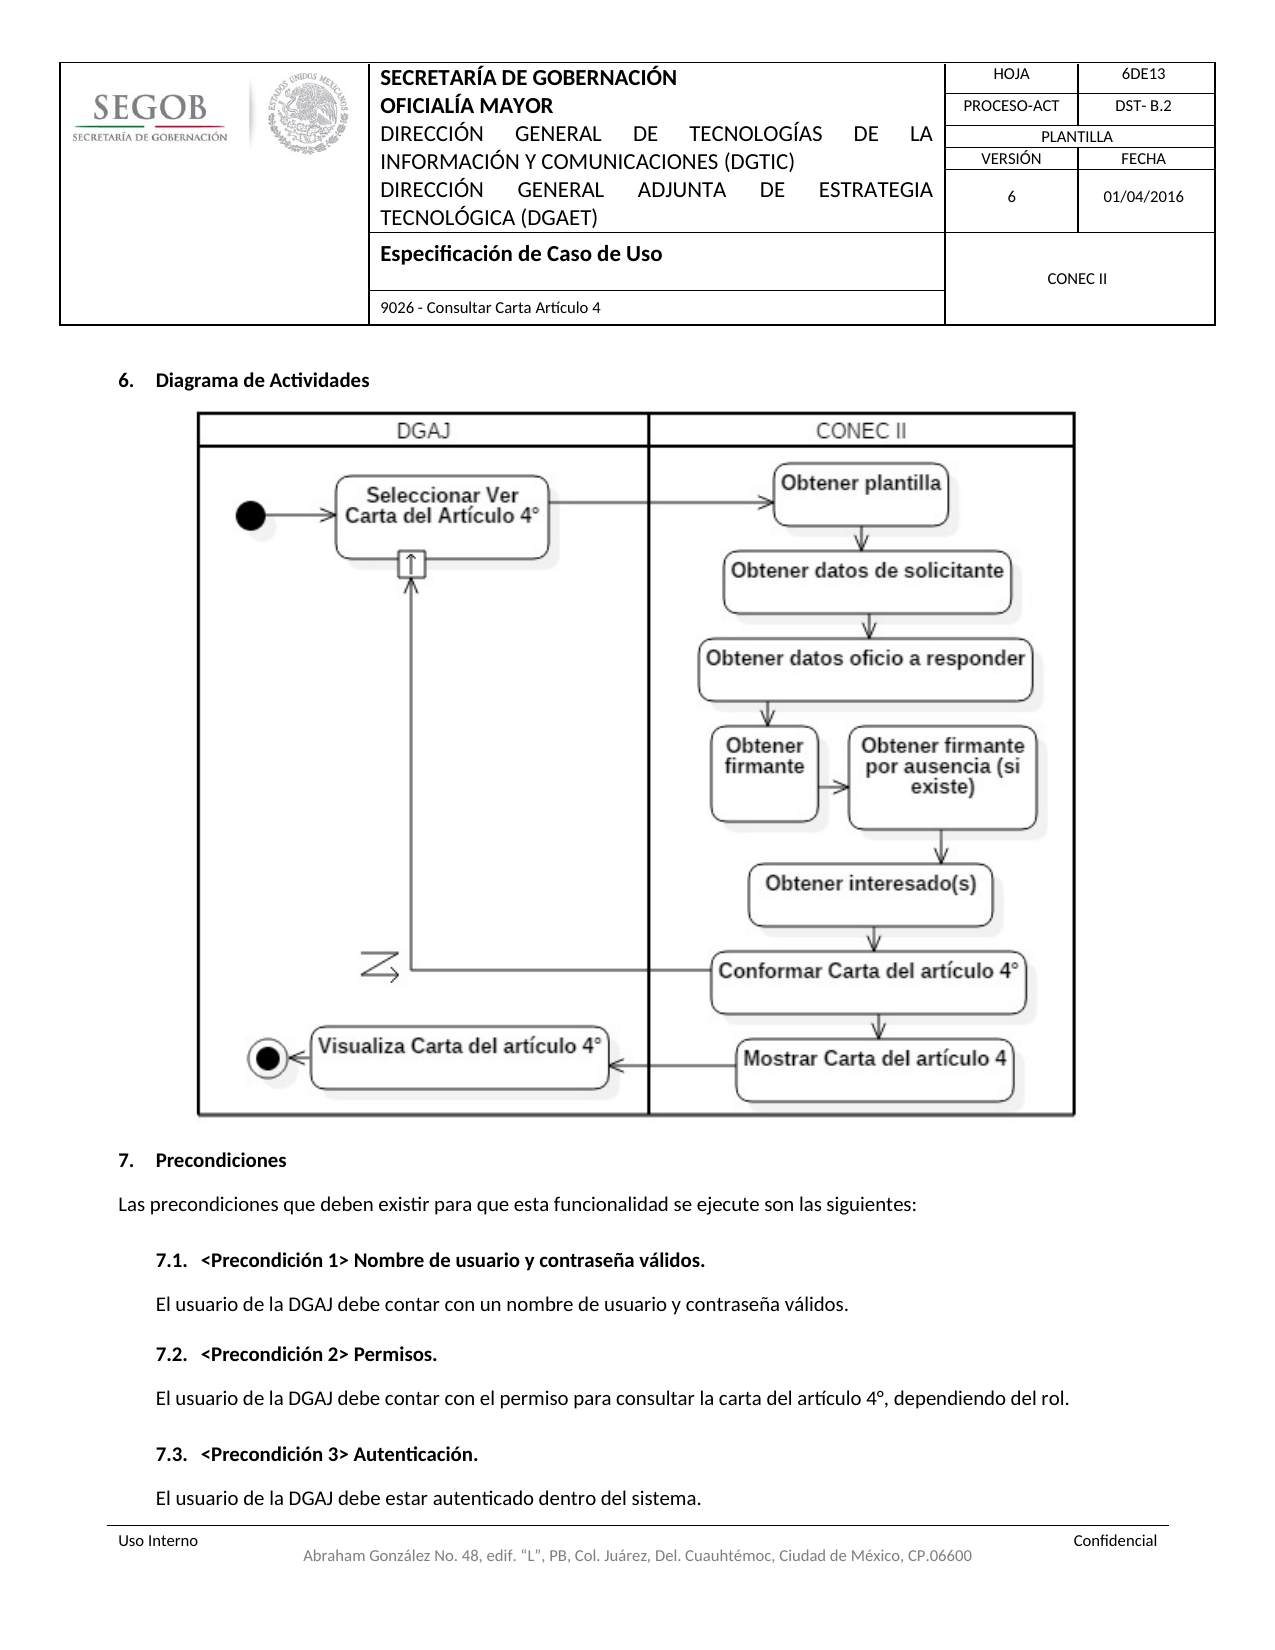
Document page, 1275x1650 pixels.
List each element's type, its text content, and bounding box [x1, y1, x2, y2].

text El usuario de la DGAJ debe estar autenticado dentro del sistema. [118, 1485, 1157, 1511]
list El usuario de la DGAJ debe contar con el permiso para consultar la carta del artículo 4°, dependiendo del rol. [156, 1386, 1157, 1411]
text Las precondiciones que deben existir para que esta funcionalidad se ejecute son las siguientes: [118, 1191, 1157, 1217]
list <Precondición 1> Nombre de usuario y contraseña válidos. [156, 1247, 1157, 1272]
text El usuario de la DGAJ debe contar con un nombre de usuario y contraseña válidos. [118, 1291, 1157, 1316]
picture [72, 71, 353, 175]
picture [196, 411, 1079, 1123]
list <Precondición 3> Autenticación. [156, 1441, 1157, 1466]
list <Precondición 2> Permisos. [156, 1341, 1157, 1367]
list Diagrama de Actividades [118, 367, 1157, 393]
list Precondiciones [118, 1147, 1157, 1173]
